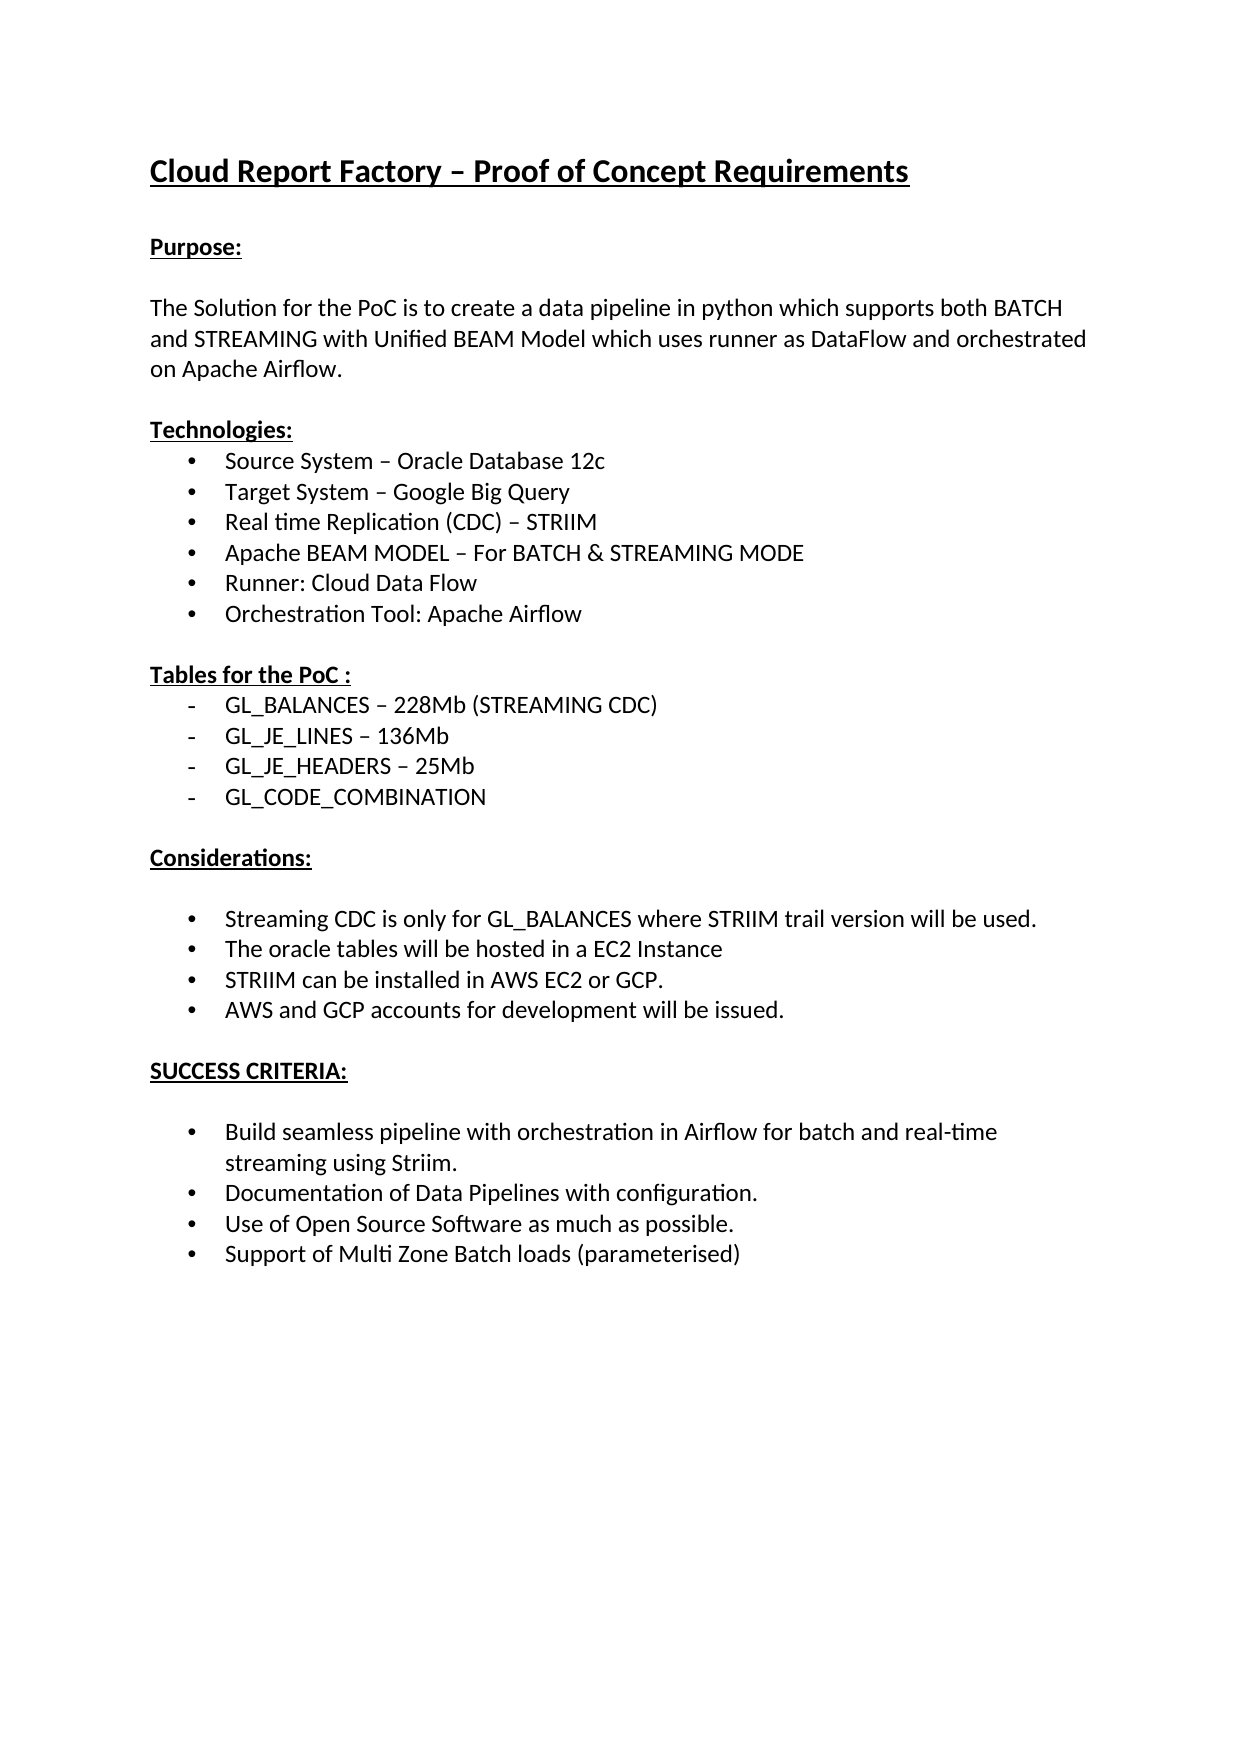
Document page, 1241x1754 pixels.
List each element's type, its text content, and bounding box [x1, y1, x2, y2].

list Runner: Cloud Data Flow [187, 567, 1090, 598]
list GL_JE_HEADERS – 25Mb [187, 750, 1090, 781]
list Apache BEAM MODEL – For BATCH & STREAMING MODE [187, 537, 1090, 567]
list Real time Replication (CDC) – STRIIM [187, 506, 1090, 537]
list Documentation of Data Pipelines with configuration. [187, 1178, 1090, 1208]
text Tables for the PoC : [150, 659, 1090, 689]
text The Solution for the PoC is to create a data pipeline in python which supports both BATCH and STREAMING with Unified BEAM Model which uses runner as DataFlow and orchestrated on Apache Airflow. [150, 292, 1090, 384]
text SUCCESS CRITERIA: [150, 1056, 1090, 1086]
list Support of Multi Zone Batch loads (parameterised) [187, 1239, 1090, 1269]
text Purpose: [150, 231, 1090, 262]
list Build seamless pipeline with orchestration in Airflow for batch and real-time streaming using Striim. [187, 1117, 1090, 1178]
list Streaming CDC is only for GL_BALANCES where STRIIM trail version will be used. [187, 903, 1090, 933]
text Technologies: [150, 414, 1090, 445]
list AWS and GCP accounts for development will be issued. [187, 994, 1090, 1025]
list Use of Open Source Software as much as possible. [187, 1208, 1090, 1239]
list Orchestration Tool: Apache Airflow [187, 598, 1090, 628]
list GL_BALANCES – 228Mb (STREAMING CDC) [187, 689, 1090, 720]
list Target System – Google Big Query [187, 476, 1090, 506]
text Cloud Report Factory – Proof of Concept Requirements [150, 150, 1090, 191]
list Source System – Oracle Database 12c [187, 445, 1090, 476]
list GL_JE_LINES – 136Mb [187, 720, 1090, 750]
list GL_CODE_COMBINATION [187, 781, 1090, 811]
list The oracle tables will be hosted in a EC2 Instance [187, 933, 1090, 964]
list STRIIM can be installed in AWS EC2 or GCP. [187, 964, 1090, 994]
text Considerations: [150, 842, 1090, 872]
